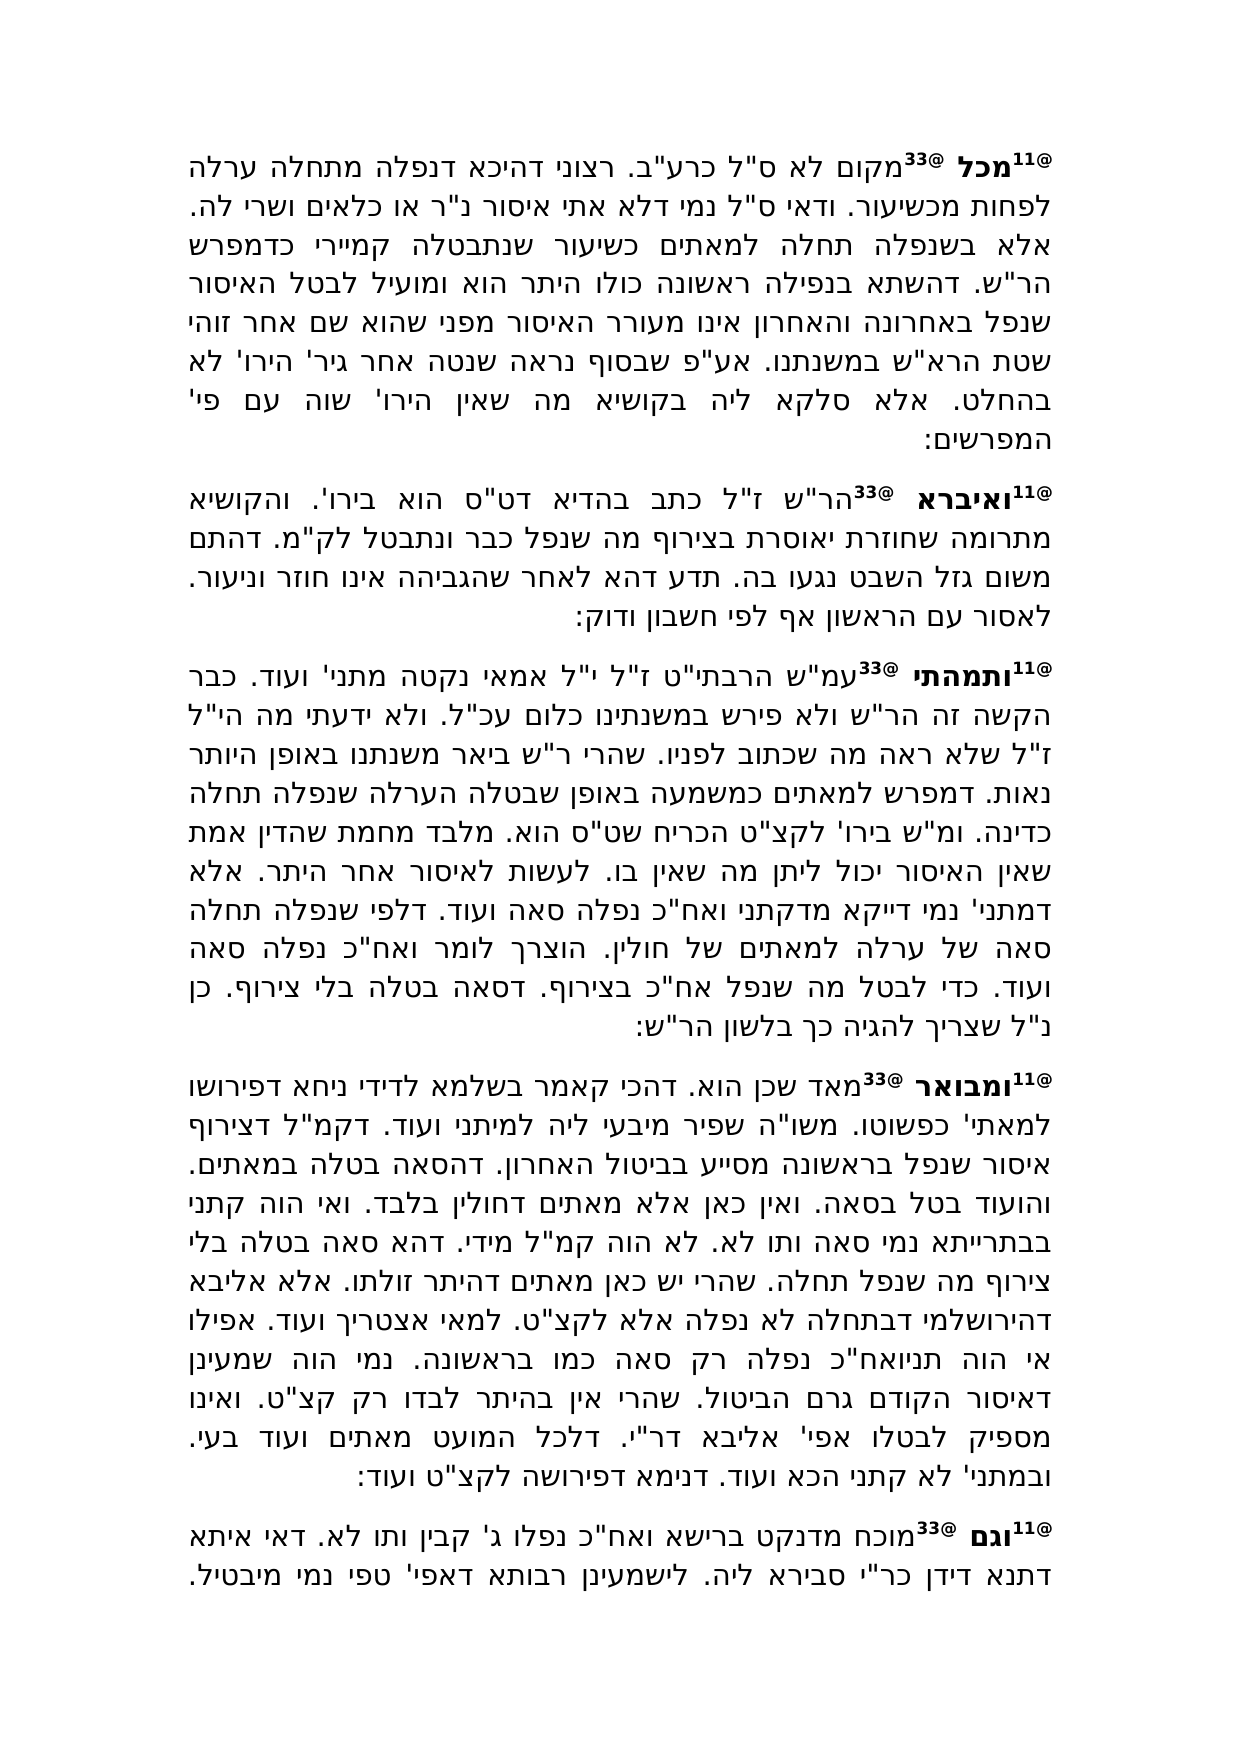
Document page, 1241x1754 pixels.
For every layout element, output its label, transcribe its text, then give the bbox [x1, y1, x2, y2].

text @11מכל @33מקום לא ס"ל כרע"ב. רצוני דהיכא דנפלה מתחלה ערלה לפחות מכשיעור. ודאי ס"ל נמי דלא אתי איסור נ"ר או כלאים ושרי לה. אלא בשנפלה תחלה למאתים כשיעור שנתבטלה קמיירי כדמפרש הר"ש. דהשתא בנפילה ראשונה כולו היתר הוא ומועיל לבטל האיסור שנפל באחרונה והאחרון אינו מעורר האיסור מפני שהוא שם אחר זוהי שטת הרא"ש במשנתנו. אע"פ שבסוף נראה שנטה אחר גיר' הירו' לא בהחלט. אלא סלקא ליה בקושיא מה שאין הירו' שוה עם פי' המפרשים: [187, 150, 1053, 457]
text @11ותמהתי @33עמ"ש הרבתי"ט ז"ל י"ל אמאי נקטה מתני' ועוד. כבר הקשה זה הר"ש ולא פירש במשנתינו כלום עכ"ל. ולא ידעתי מה הי"ל ז"ל שלא ראה מה שכתוב לפניו. שהרי ר"ש ביאר משנתנו באופן היותר נאות. דמפרש למאתים כמשמעה באופן שבטלה הערלה שנפלה תחלה כדינה. ומ"ש בירו' לקצ"ט הכריח שט"ס הוא. מלבד מחמת שהדין אמת שאין האיסור יכול ליתן מה שאין בו. לעשות לאיסור אחר היתר. אלא דמתני' נמי דייקא מדקתני ואח"כ נפלה סאה ועוד. דלפי שנפלה תחלה סאה של ערלה למאתים של חולין. הוצרך לומר ואח"כ נפלה סאה ועוד. כדי לבטל מה שנפל אח"כ בצירוף. דסאה בטלה בלי צירוף. כן נ"ל שצריך להגיה כך בלשון הר"ש: [187, 659, 1053, 1044]
text @11ואיברא @33הר"ש ז"ל כתב בהדיא דט"ס הוא בירו'. והקושיא מתרומה שחוזרת יאוסרת בצירוף מה שנפל כבר ונתבטל לק"מ. דהתם משום גזל השבט נגעו בה. תדע דהא לאחר שהגביהה אינו חוזר וניעור. לאסור עם הראשון אף לפי חשבון ודוק: [187, 482, 1053, 633]
text @11ומבואר @33מאד שכן הוא. דהכי קאמר בשלמא לדידי ניחא דפירושו למאתי' כפשוטו. משו"ה שפיר מיבעי ליה למיתני ועוד. דקמ"ל דצירוף איסור שנפל בראשונה מסייע בביטול האחרון. דהסאה בטלה במאתים. והועוד בטל בסאה. ואין כאן אלא מאתים דחולין בלבד. ואי הוה קתני בבתרייתא נמי סאה ותו לא. לא הוה קמ"ל מידי. דהא סאה בטלה בלי צירוף מה שנפל תחלה. שהרי יש כאן מאתים דהיתר זולתו. אלא אליבא דהירושלמי דבתחלה לא נפלה אלא לקצ"ט. למאי אצטריך ועוד. אפילו אי הוה תניואח"כ נפלה רק סאה כמו בראשונה. נמי הוה שמעינן דאיסור הקודם גרם הביטול. שהרי אין בהיתר לבדו רק קצ"ט. ואינו מספיק לבטלו אפי' אליבא דר"י. דלכל המועט מאתים ועוד בעי. ובמתני' לא קתני הכא ועוד. דנימא דפירושה לקצ"ט ועוד: [187, 1069, 1053, 1493]
